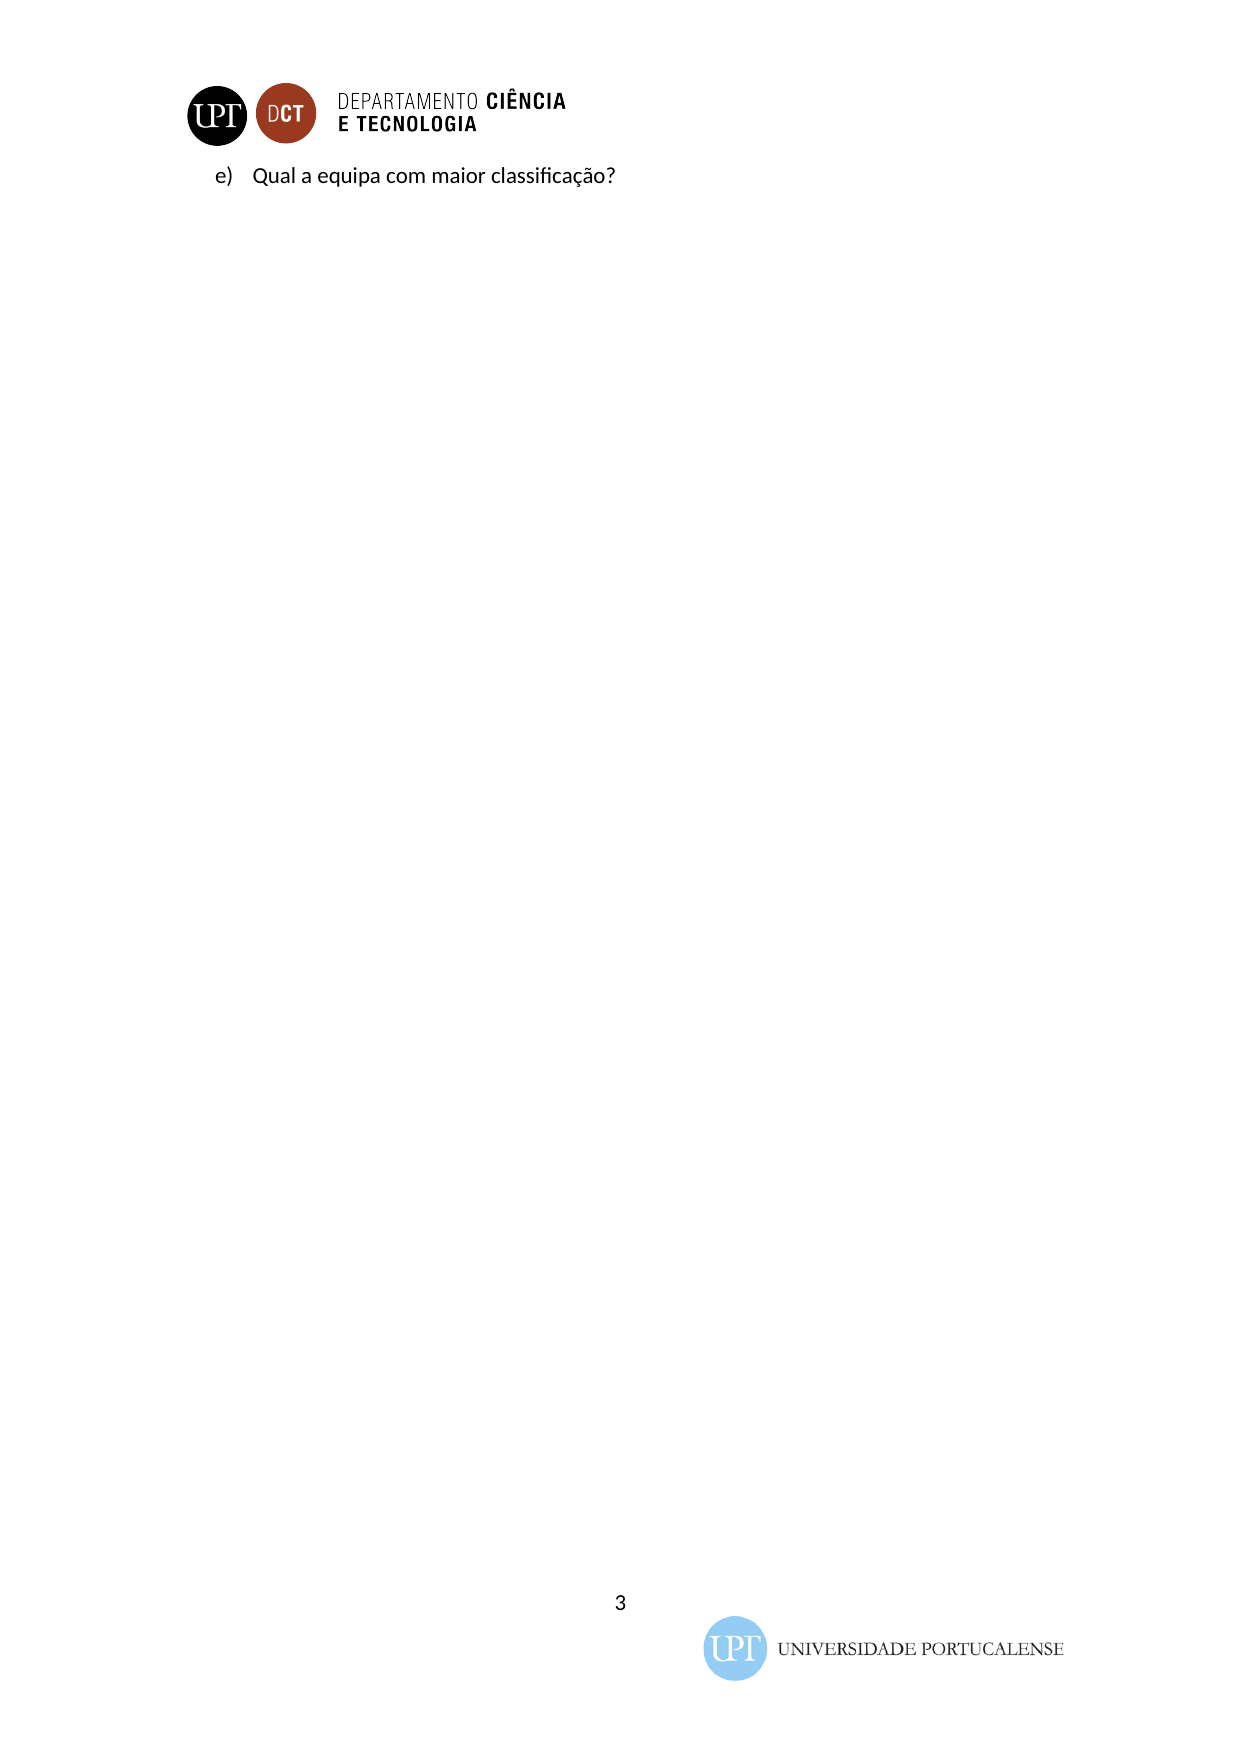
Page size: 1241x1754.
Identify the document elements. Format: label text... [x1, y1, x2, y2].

picture [703, 1616, 1064, 1681]
list Qual a equipa com maior classificação? [215, 161, 1063, 189]
picture [177, 73, 576, 162]
